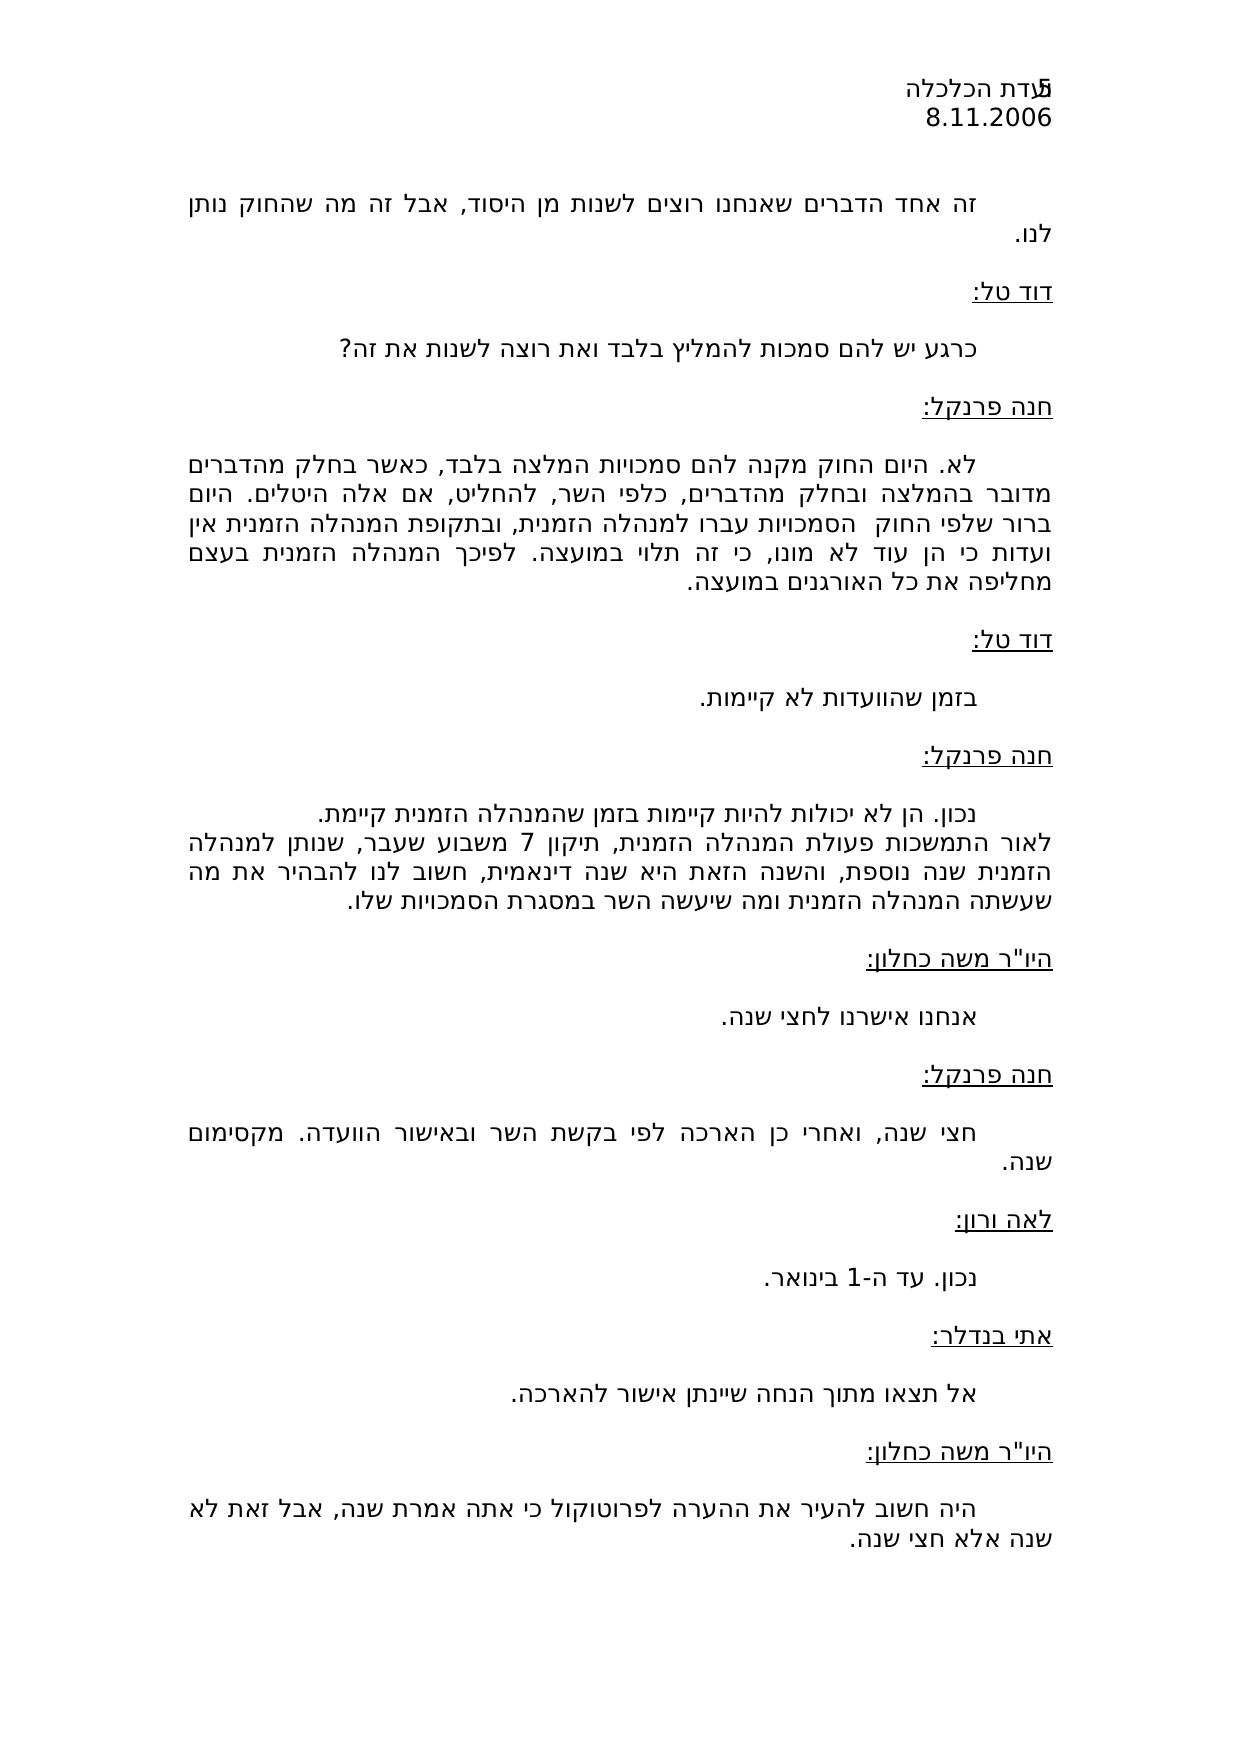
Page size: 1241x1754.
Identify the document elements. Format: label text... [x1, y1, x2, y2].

text חנה פרנקל: [187, 1060, 1053, 1089]
text לאה ורון: [187, 1205, 1053, 1234]
text חנה פרנקל: [187, 392, 1053, 422]
text היה חשוב להעיר את ההערה לפרוטוקול כי אתה אמרת שנה, אבל זאת לא שנה אלא חצי שנה. [187, 1494, 1053, 1553]
text אנחנו אישרנו לחצי שנה. [187, 1002, 1053, 1031]
text היו"ר משה כחלון: [187, 1437, 1053, 1466]
text לאור התמשכות פעולת המנהלה הזמנית, תיקון 7 משבוע שעבר, שנותן למנהלה הזמנית שנה נוספת, והשנה הזאת היא שנה דינאמית, חשוב לנו להבהיר את מה שעשתה המנהלה הזמנית ומה שיעשה השר במסגרת הסמכויות שלו. [187, 828, 1053, 915]
text דוד טל: [187, 277, 1053, 306]
text חצי שנה, ואחרי כן הארכה לפי בקשת השר ובאישור הוועדה. מקסימום שנה. [187, 1118, 1053, 1176]
text היו"ר משה כחלון: [187, 944, 1053, 973]
text דוד טל: [187, 625, 1053, 654]
text כרגע יש להם סמכות להמליץ בלבד ואת רוצה לשנות את זה? [187, 334, 1053, 364]
text חנה פרנקל: [187, 741, 1053, 770]
text בזמן שהוועדות לא קיימות. [187, 683, 1053, 712]
text נכון. עד ה-1 בינואר. [187, 1263, 1053, 1292]
text לא. היום החוק מקנה להם סמכויות המלצה בלבד, כאשר בחלק מהדברים מדובר בהמלצה ובחלק מהדברים, כלפי השר, להחליט, אם אלה היטלים. היום ברור שלפי החוק הסמכויות עברו למנהלה הזמנית, ובתקופת המנהלה הזמנית אין ועדות כי הן עוד לא מונו, כי זה תלוי במועצה. לפיכך המנהלה הזמנית בעצם מחליפה את כל האורגנים במועצה. [187, 450, 1053, 596]
text אתי בנדלר: [187, 1321, 1053, 1350]
text נכון. הן לא יכולות להיות קיימות בזמן שהמנהלה הזמנית קיימת. [187, 799, 1053, 828]
text אל תצאו מתוך הנחה שיינתן אישור להארכה. [187, 1379, 1053, 1408]
text זה אחד הדברים שאנחנו רוצים לשנות מן היסוד, אבל זה מה שהחוק נותן לנו. [187, 189, 1053, 248]
